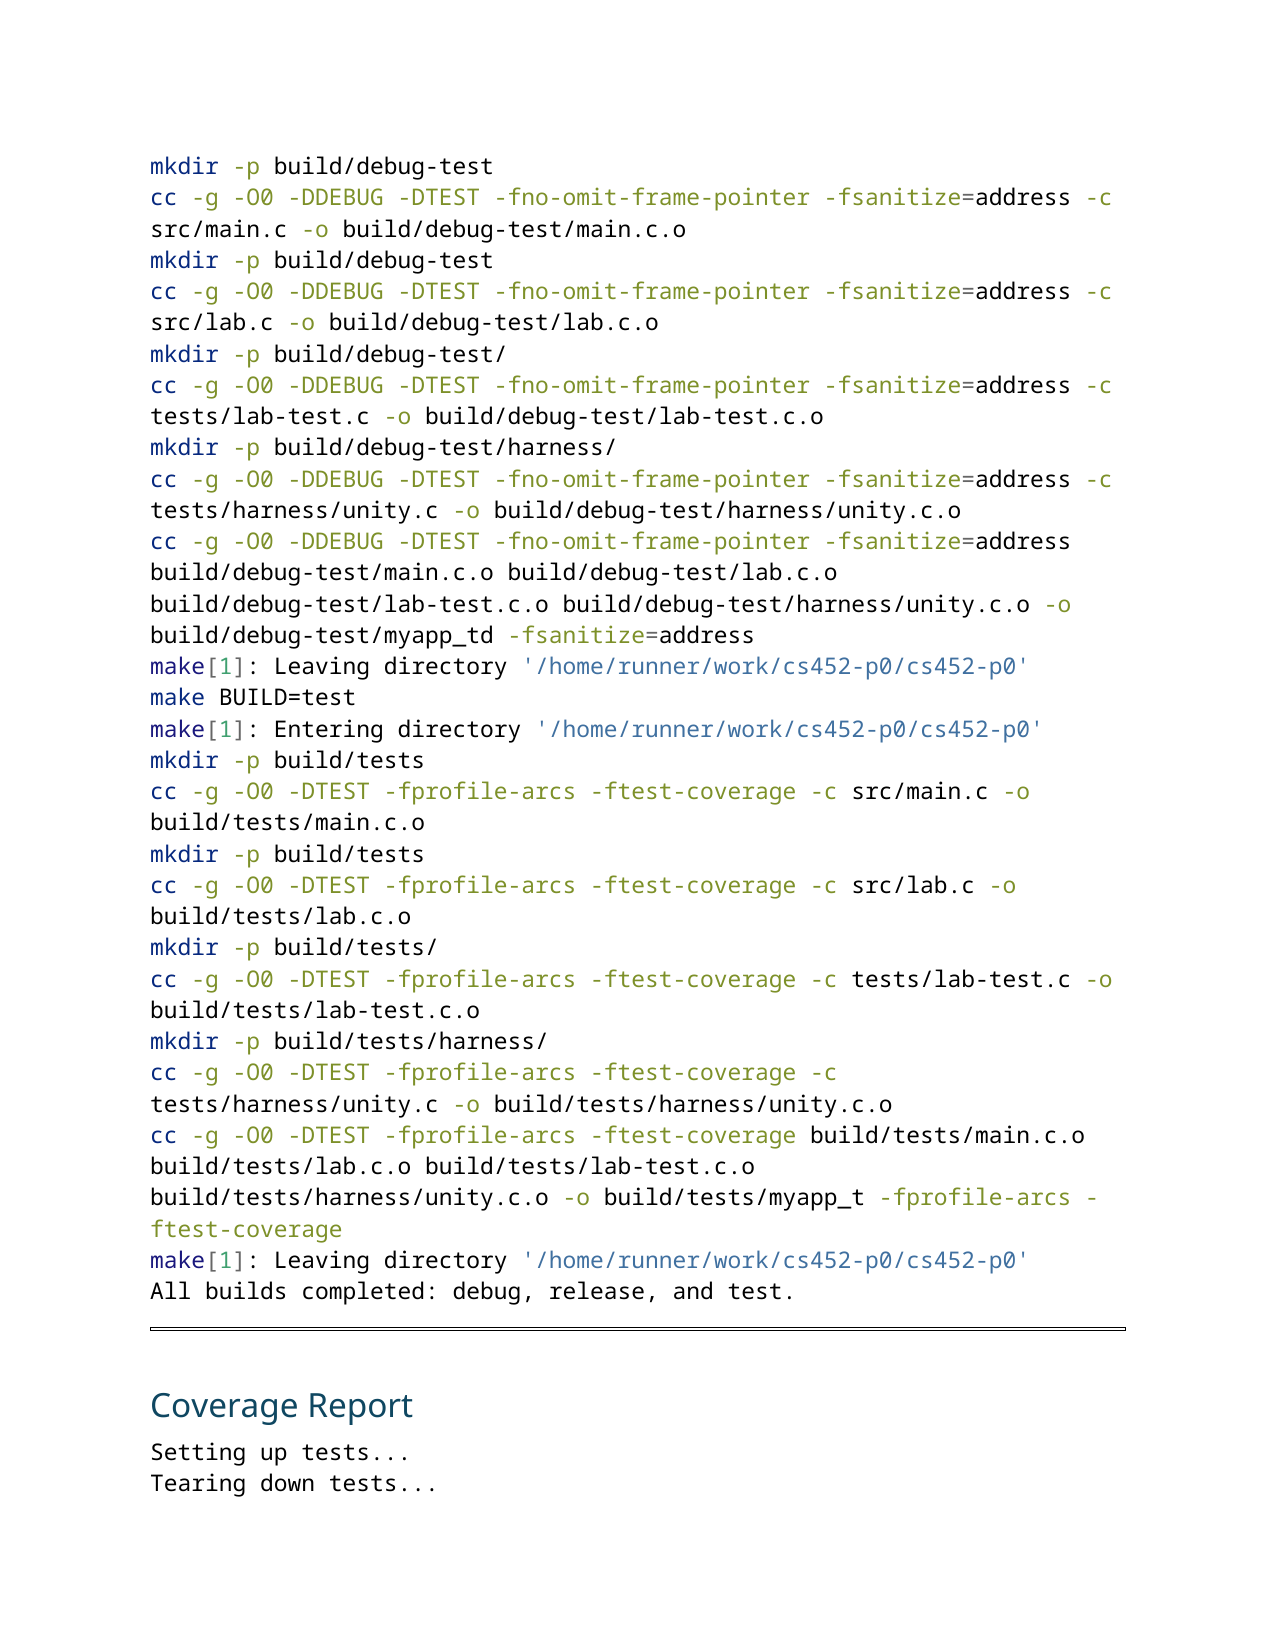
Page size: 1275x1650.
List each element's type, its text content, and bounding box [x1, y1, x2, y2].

subtitle Coverage Report [150, 1382, 1125, 1427]
